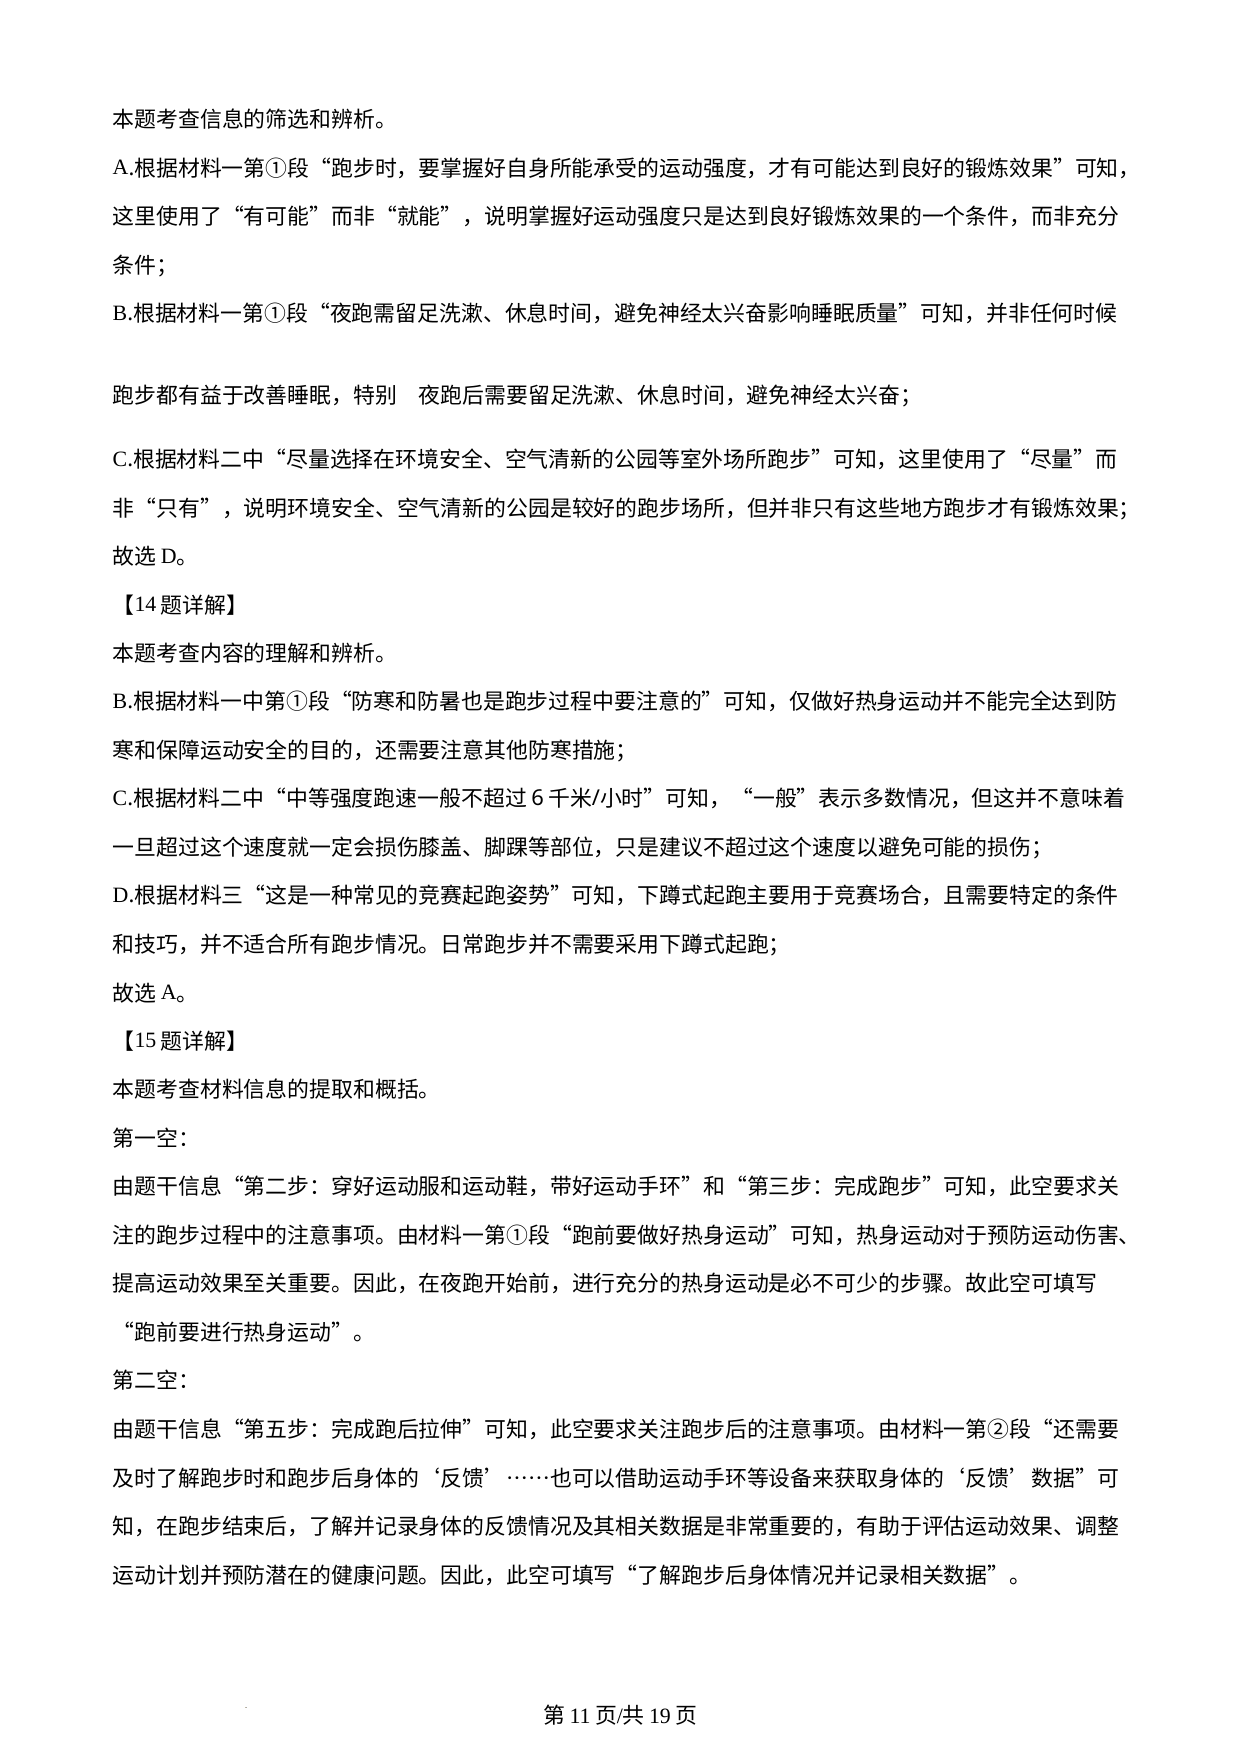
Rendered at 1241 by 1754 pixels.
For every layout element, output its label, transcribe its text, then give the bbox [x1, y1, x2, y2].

text B.根据材料一第①段“夜跑需留足洗漱、休息时间，避免神经太兴奋影响睡眠质量”可知，并非任何时候跑步都有益于改善睡眠，特别夜跑后需要留足洗漱、休息时间，避免神经太兴奋； [112, 296, 1128, 426]
text 故选D。 [112, 539, 1128, 571]
text C.根据材料二中“中等强度跑速一般不超过6千米/小时”可知，“一般”表示多数情况，但这并不意味着一旦超过这个速度就一定会损伤膝盖、脚踝等部位，只是建议不超过这个速度以避免可能的损伤； [112, 781, 1128, 862]
text 第一空： [112, 1120, 1128, 1153]
text A.根据材料一第①段“跑步时，要掌握好自身所能承受的运动强度，才有可能达到良好的锻炼效果”可知，这里使用了“有可能”而非“就能”，说明掌握好运动强度只是达到良好锻炼效果的一个条件，而非充分条件； [112, 150, 1128, 280]
text 由题干信息“第二步：穿好运动服和运动鞋，带好运动手环”和“第三步：完成跑步”可知，此空要求关注的跑步过程中的注意事项。由材料一第①段“跑前要做好热身运动”可知，热身运动对于预防运动伤害、提高运动效果至关重要。因此，在夜跑开始前，进行充分的热身运动是必不可少的步骤。故此空可填写“跑前要进行热身运动”。 [112, 1168, 1128, 1347]
text 本题考查材料信息的提取和概括。 [112, 1072, 1128, 1104]
text B.根据材料一中第①段“防寒和防暑也是跑步过程中要注意的”可知，仅做好热身运动并不能完全达到防寒和保障运动安全的目的，还需要注意其他防寒措施； [112, 684, 1128, 765]
text 由题干信息“第五步：完成跑后拉伸”可知，此空要求关注跑步后的注意事项。由材料一第②段“还需要及时了解跑步时和跑步后身体的‘反馈’……也可以借助运动手环等设备来获取身体的‘反馈’数据”可知，在跑步结束后，了解并记录身体的反馈情况及其相关数据是非常重要的，有助于评估运动效果、调整运动计划并预防潜在的健康问题。因此，此空可填写“了解跑步后身体情况并记录相关数据”。 [112, 1411, 1128, 1590]
text 第二空： [112, 1363, 1128, 1396]
text 故选A。 [112, 975, 1128, 1008]
text 本题考查信息的筛选和辨析。 [112, 102, 1128, 134]
text D.根据材料三“这是一种常见的竞赛起跑姿势”可知，下蹲式起跑主要用于竞赛场合，且需要特定的条件和技巧，并不适合所有跑步情况。日常跑步并不需要采用下蹲式起跑； [112, 878, 1128, 959]
text 本题考查内容的理解和辨析。 [112, 636, 1128, 668]
text 【14题详解】 [112, 587, 1128, 620]
text 【15题详解】 [112, 1023, 1128, 1056]
text C.根据材料二中“尽量选择在环境安全、空气清新的公园等室外场所跑步”可知，这里使用了“尽量”而非“只有”，说明环境安全、空气清新的公园是较好的跑步场所，但并非只有这些地方跑步才有锻炼效果； [112, 442, 1128, 523]
